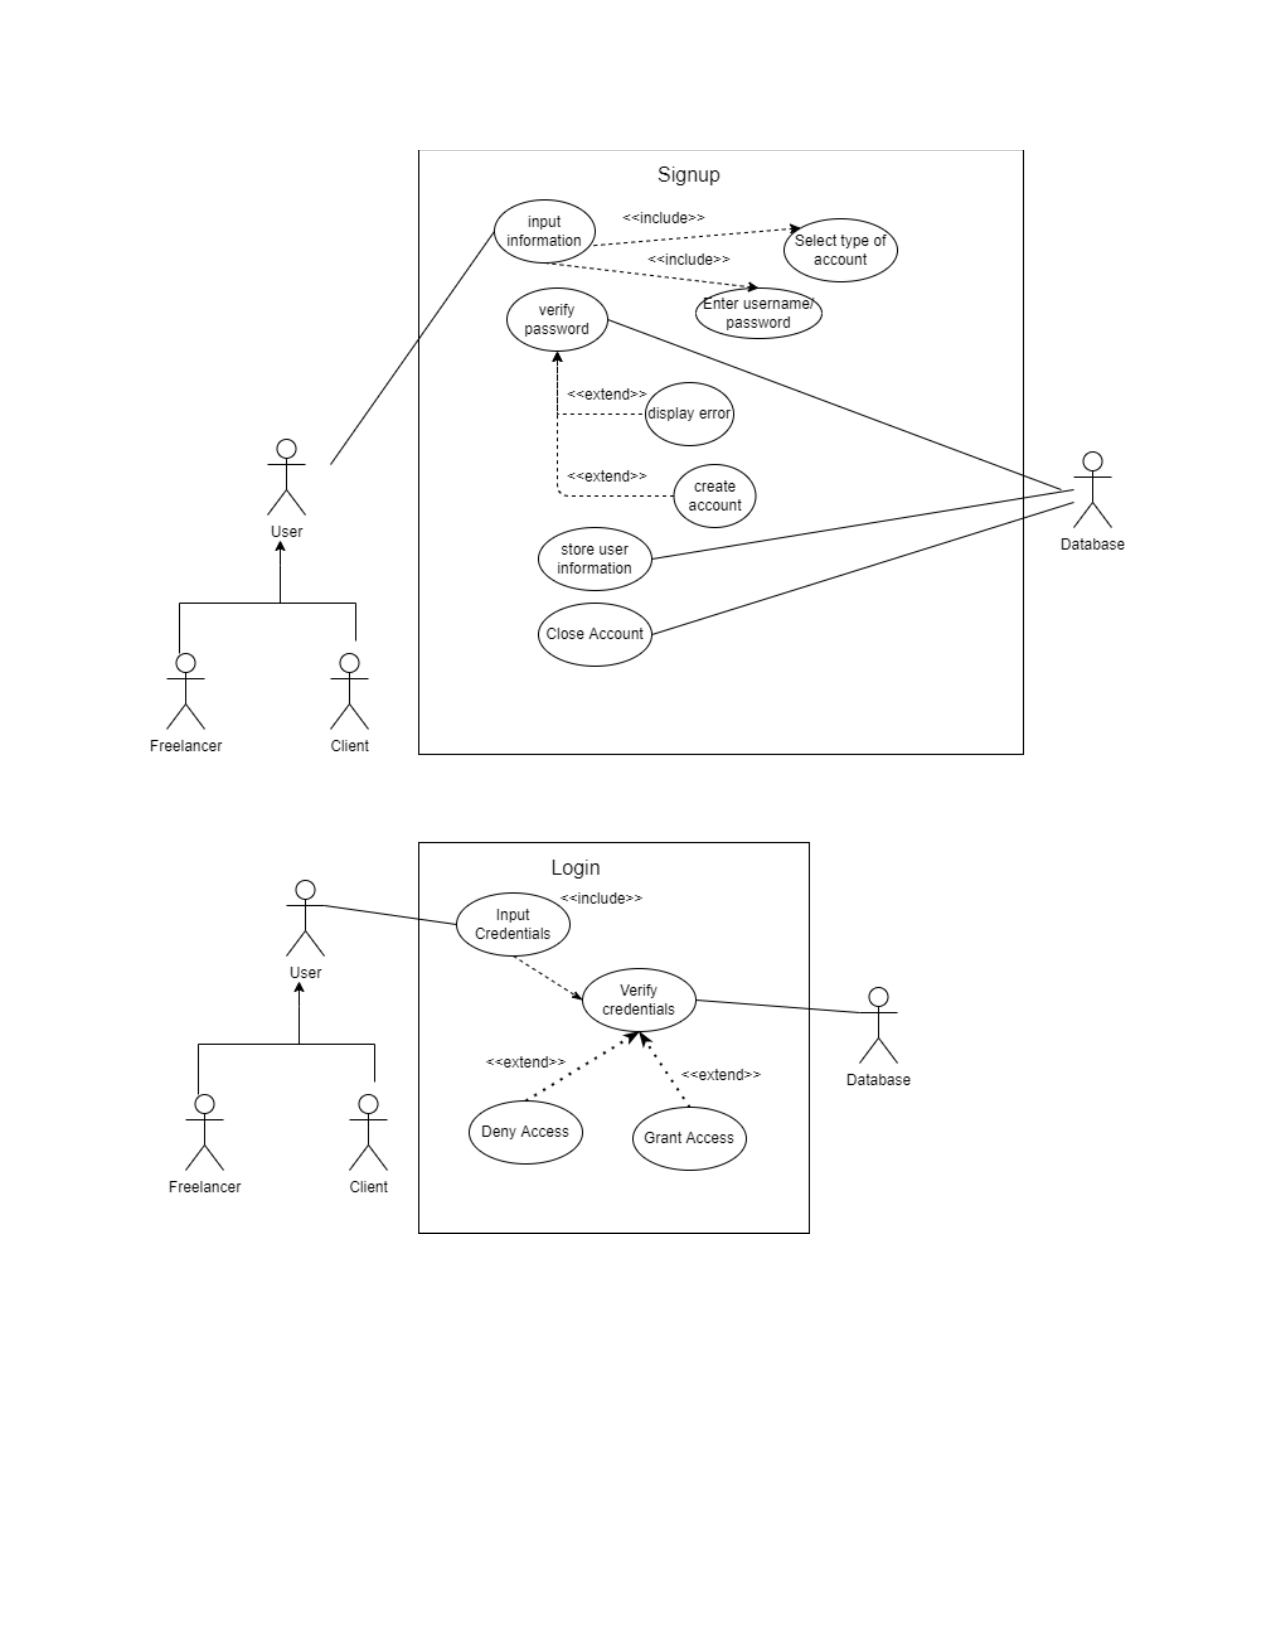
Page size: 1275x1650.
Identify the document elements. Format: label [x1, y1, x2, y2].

picture [150, 150, 1125, 1234]
